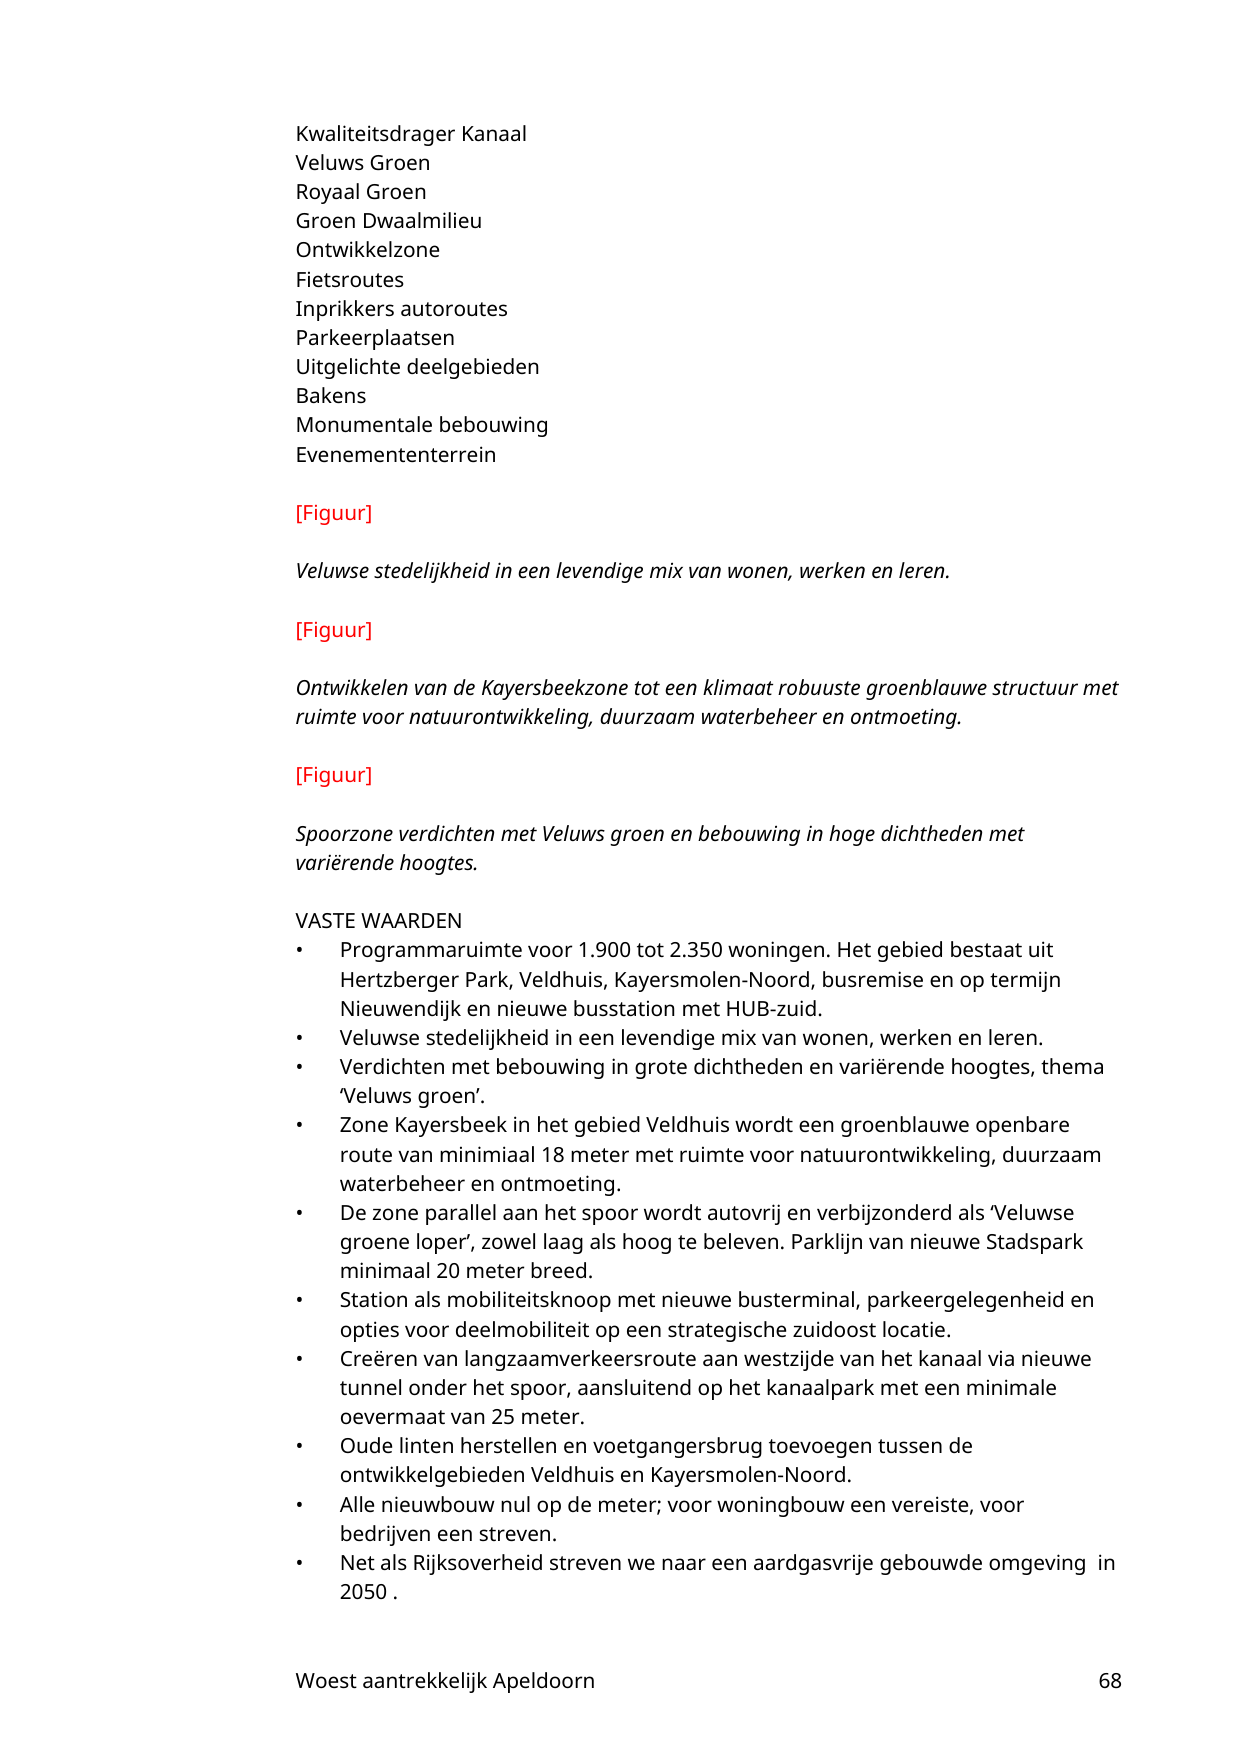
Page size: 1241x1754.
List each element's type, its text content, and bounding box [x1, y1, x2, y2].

text Monumentale bebouwing [295, 410, 1122, 439]
text Bakens [295, 381, 1122, 410]
text • De zone parallel aan het spoor wordt autovrij en verbijzonderd als ‘Veluwse groene loper’, zowel laag als hoog te beleven. Parklijn van nieuwe Stadspark minimaal 20 meter breed. [295, 1197, 1122, 1285]
text Inprikkers autoroutes [295, 293, 1122, 322]
text Spoorzone verdichten met Veluws groen en bebouwing in hoge dichtheden met variërende hoogtes. [295, 818, 1122, 876]
text • Station als mobiliteitsknoop met nieuwe busterminal, parkeergelegenheid en opties voor deelmobiliteit op een strategische zuidoost locatie. [295, 1285, 1122, 1343]
text Groen Dwaalmilieu [295, 206, 1122, 235]
text Kwaliteitsdrager Kanaal [295, 118, 1122, 147]
text Uitgelichte deelgebieden [295, 351, 1122, 381]
text • Veluwse stedelijkheid in een levendige mix van wonen, werken en leren. [295, 1022, 1122, 1051]
text VASTE WAARDEN [295, 906, 1122, 935]
text [Figuur] [295, 497, 1122, 526]
text Ontwikkelzone [295, 235, 1122, 264]
text Veluws Groen [295, 147, 1122, 176]
text • Programmaruimte voor 1.900 tot 2.350 woningen. Het gebied bestaat uit Hertzberger Park, Veldhuis, Kayersmolen-Noord, busremise en op termijn Nieuwendijk en nieuwe busstation met HUB-zuid. [295, 935, 1122, 1022]
text [Figuur] [295, 760, 1122, 789]
text Veluwse stedelijkheid in een levendige mix van wonen, werken en leren. [295, 556, 1122, 585]
text Ontwikkelen van de Kayersbeekzone tot een klimaat robuuste groenblauwe structuur met ruimte voor natuurontwikkeling, duurzaam waterbeheer en ontmoeting. [295, 672, 1122, 731]
text • Net als Rijksoverheid streven we naar een aardgasvrije gebouwde omgeving in 2050 . [295, 1547, 1122, 1606]
text Royaal Groen [295, 176, 1122, 206]
text • Verdichten met bebouwing in grote dichtheden en variërende hoogtes, thema ‘Veluws groen’. [295, 1051, 1122, 1110]
text • Alle nieuwbouw nul op de meter; voor woningbouw een vereiste, voor bedrijven een streven. [295, 1489, 1122, 1547]
text Fietsroutes [295, 264, 1122, 293]
text [Figuur] [295, 614, 1122, 643]
text Parkeerplaatsen [295, 322, 1122, 351]
text • Oude linten herstellen en voetgangersbrug toevoegen tussen de ontwikkelgebieden Veldhuis en Kayersmolen-Noord. [295, 1431, 1122, 1489]
text • Creëren van langzaamverkeersroute aan westzijde van het kanaal via nieuwe tunnel onder het spoor, aansluitend op het kanaalpark met een minimale oevermaat van 25 meter. [295, 1343, 1122, 1431]
text Evenemententerrein [295, 439, 1122, 468]
text • Zone Kayersbeek in het gebied Veldhuis wordt een groenblauwe openbare route van minimiaal 18 meter met ruimte voor natuurontwikkeling, duurzaam waterbeheer en ontmoeting. [295, 1110, 1122, 1197]
